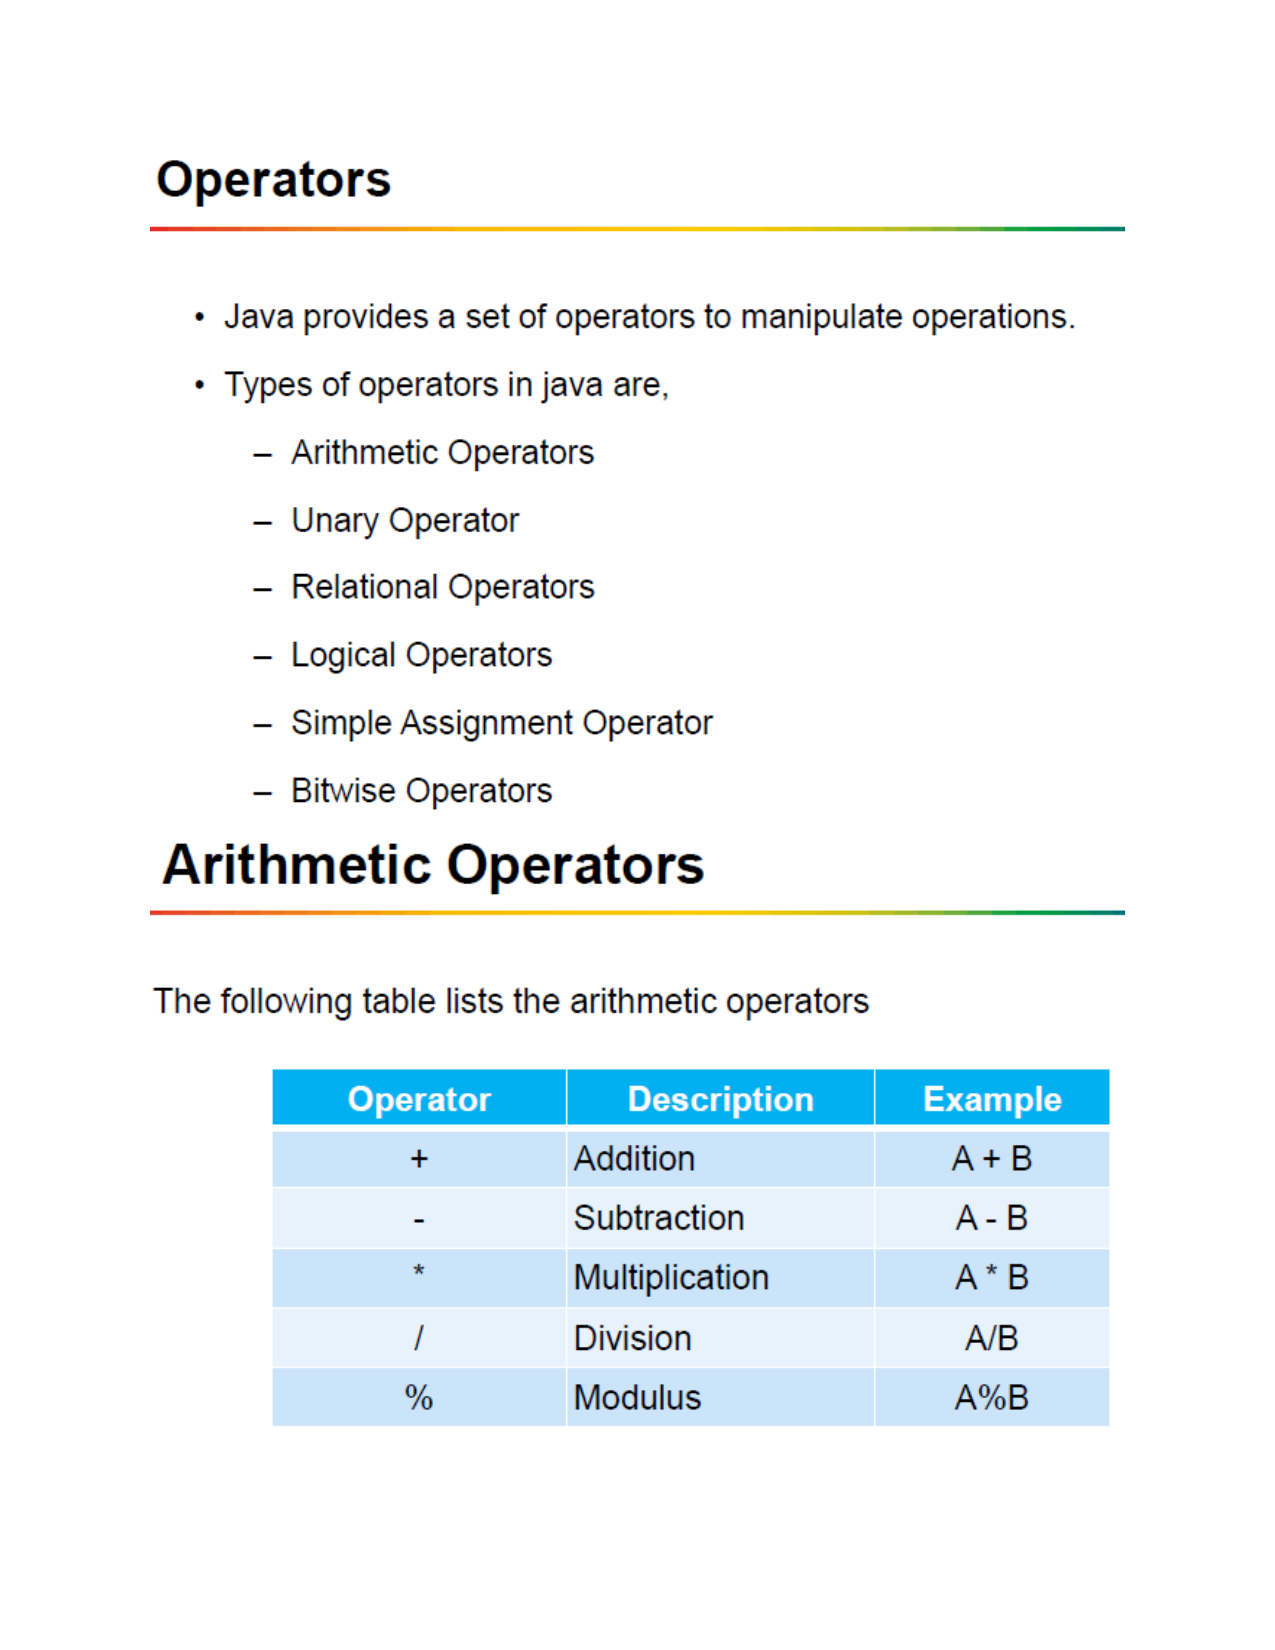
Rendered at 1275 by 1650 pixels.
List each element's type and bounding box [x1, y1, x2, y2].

picture [150, 150, 1125, 814]
picture [150, 839, 1125, 1444]
